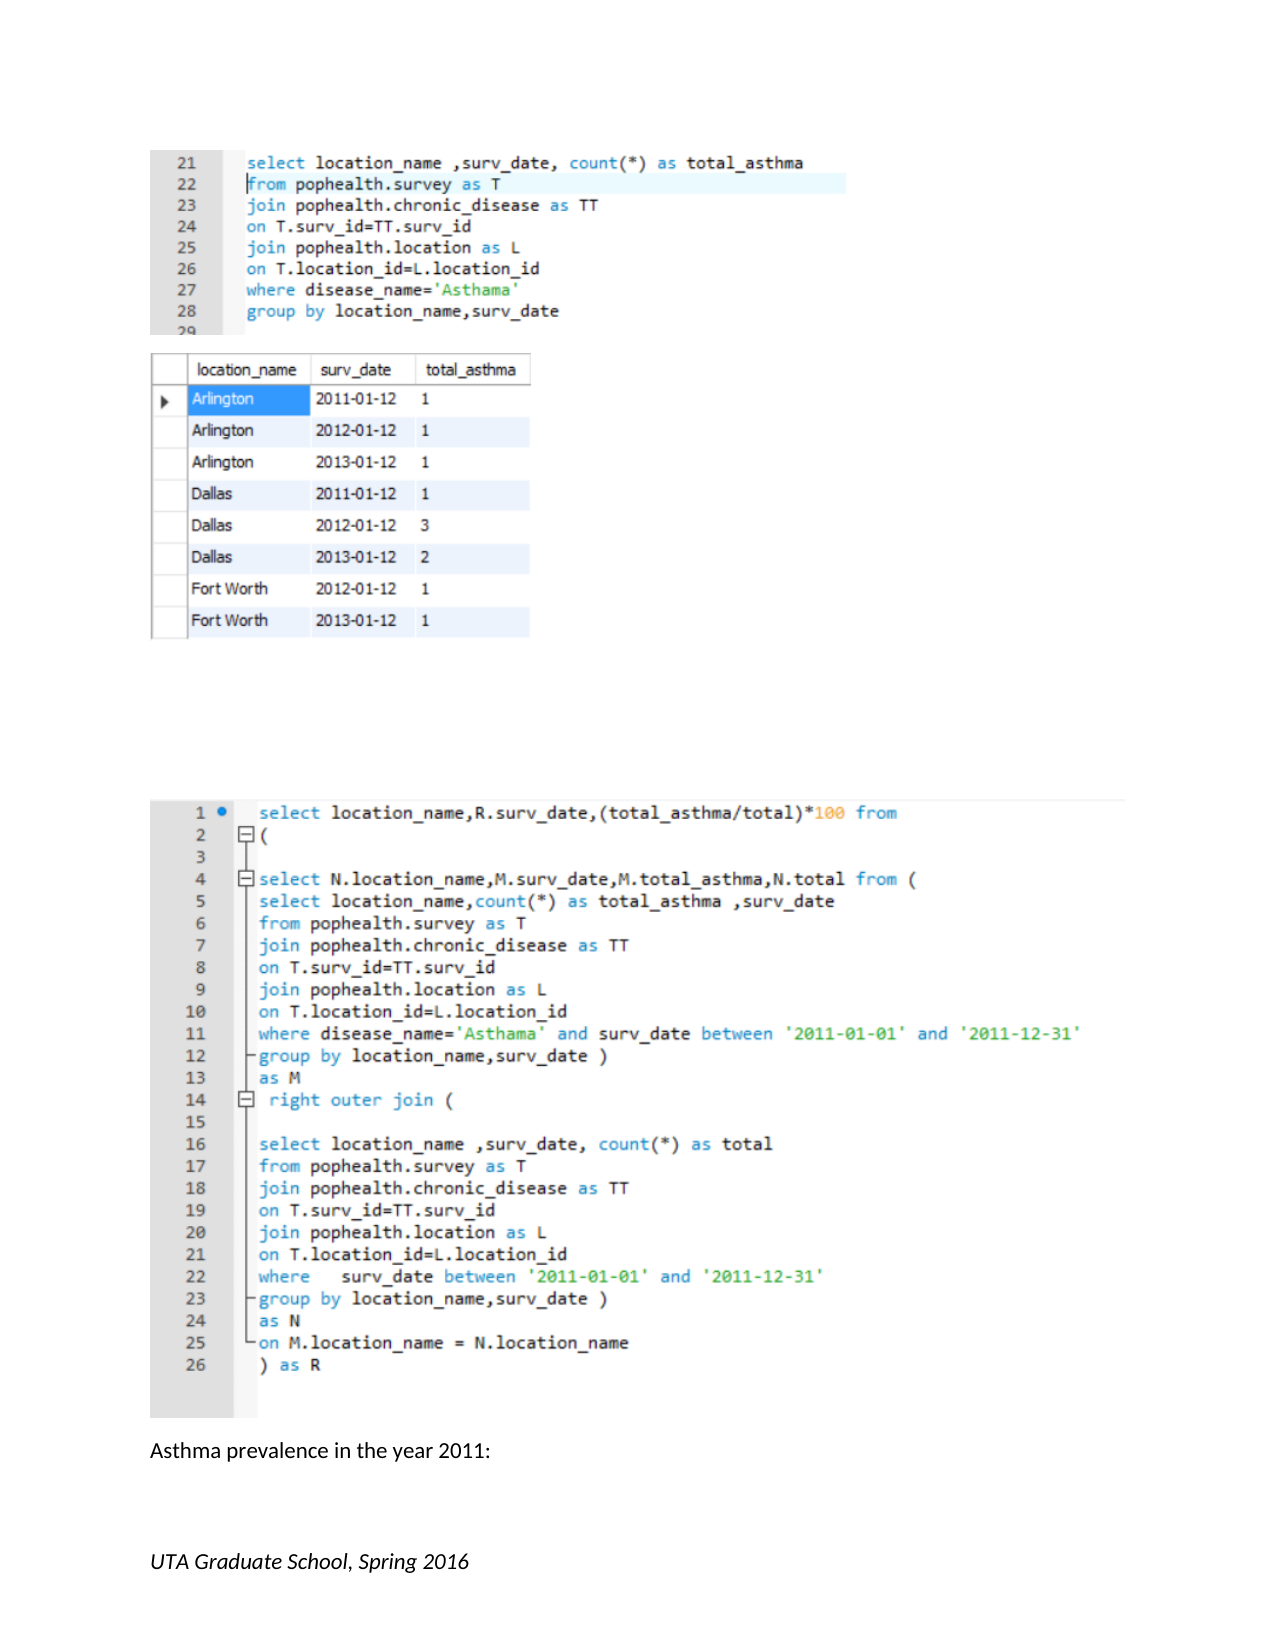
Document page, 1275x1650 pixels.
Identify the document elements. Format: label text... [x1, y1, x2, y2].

text Asthma prevalence in the year 2011: [150, 1436, 1125, 1464]
picture [150, 353, 532, 641]
picture [150, 150, 847, 335]
picture [150, 799, 1125, 1418]
